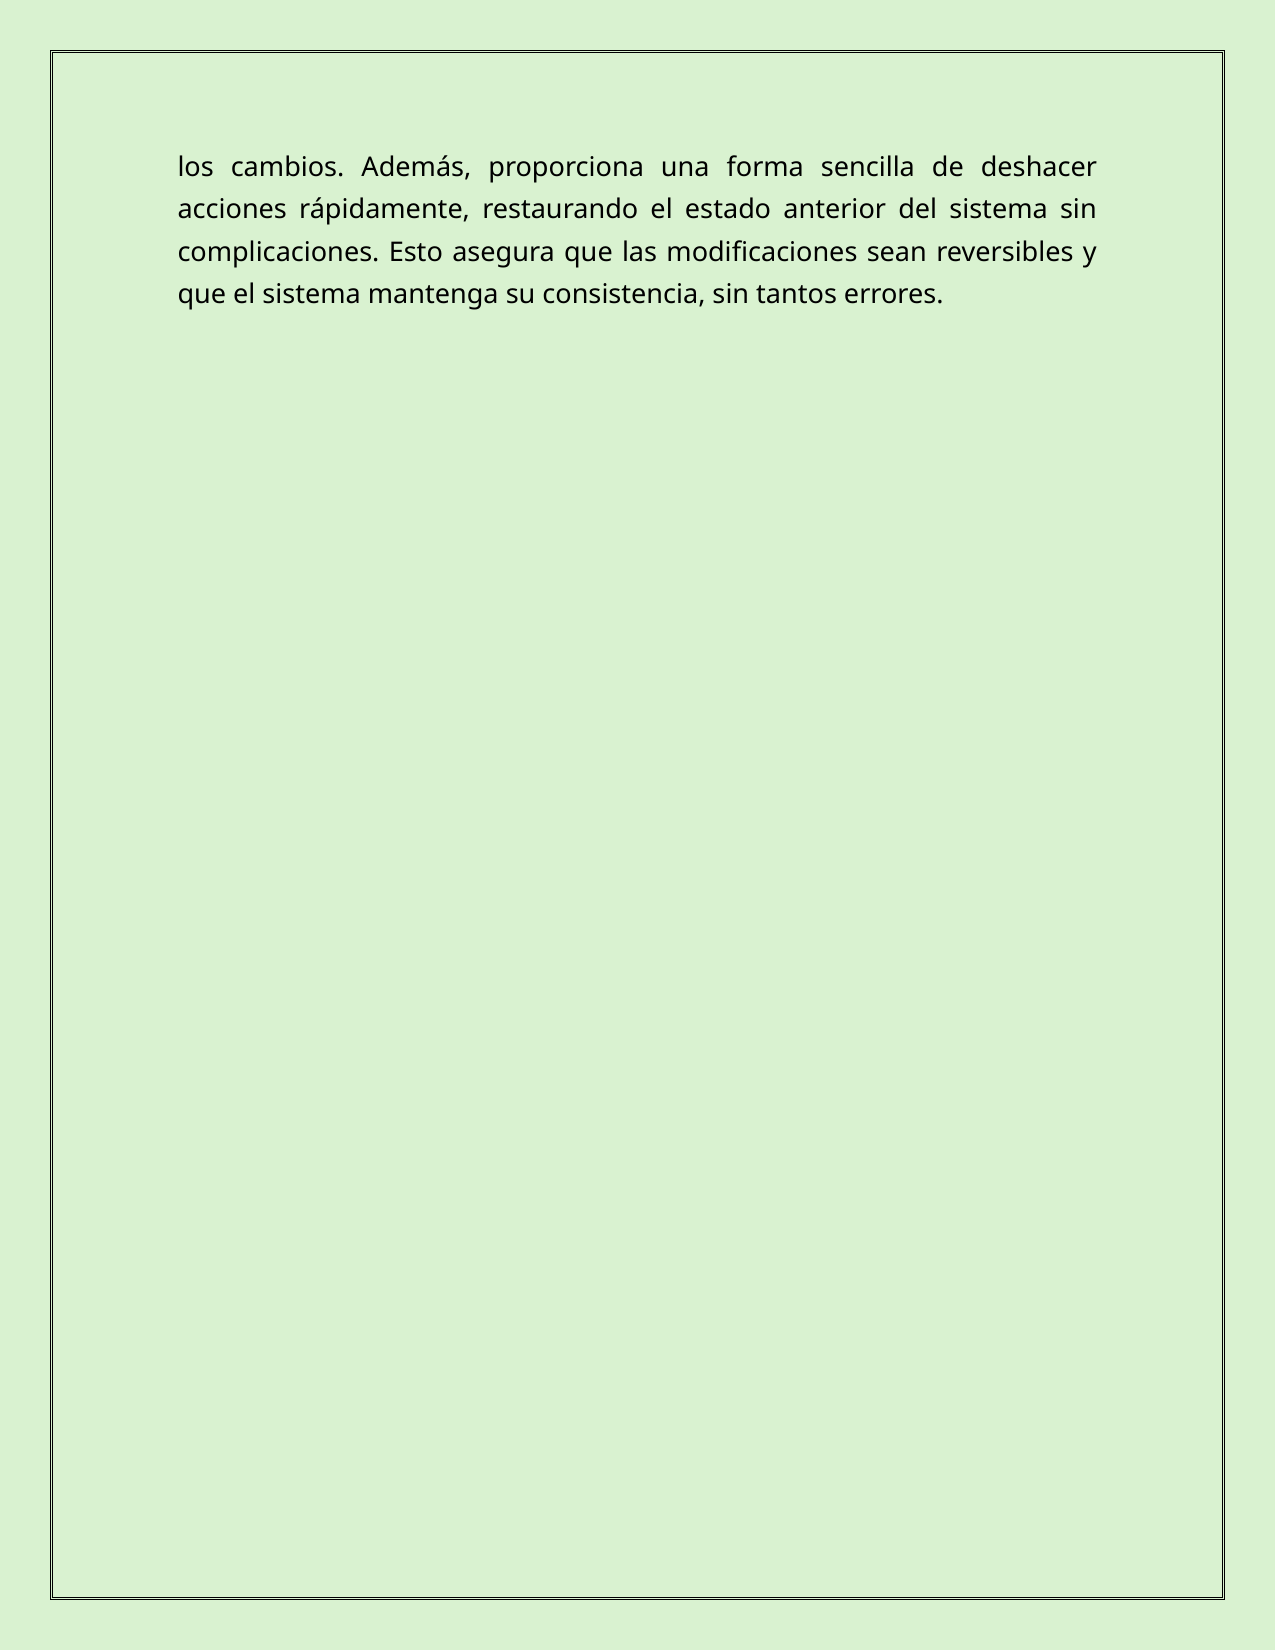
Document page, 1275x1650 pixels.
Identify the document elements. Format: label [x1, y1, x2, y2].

text [177, 148, 1098, 312]
